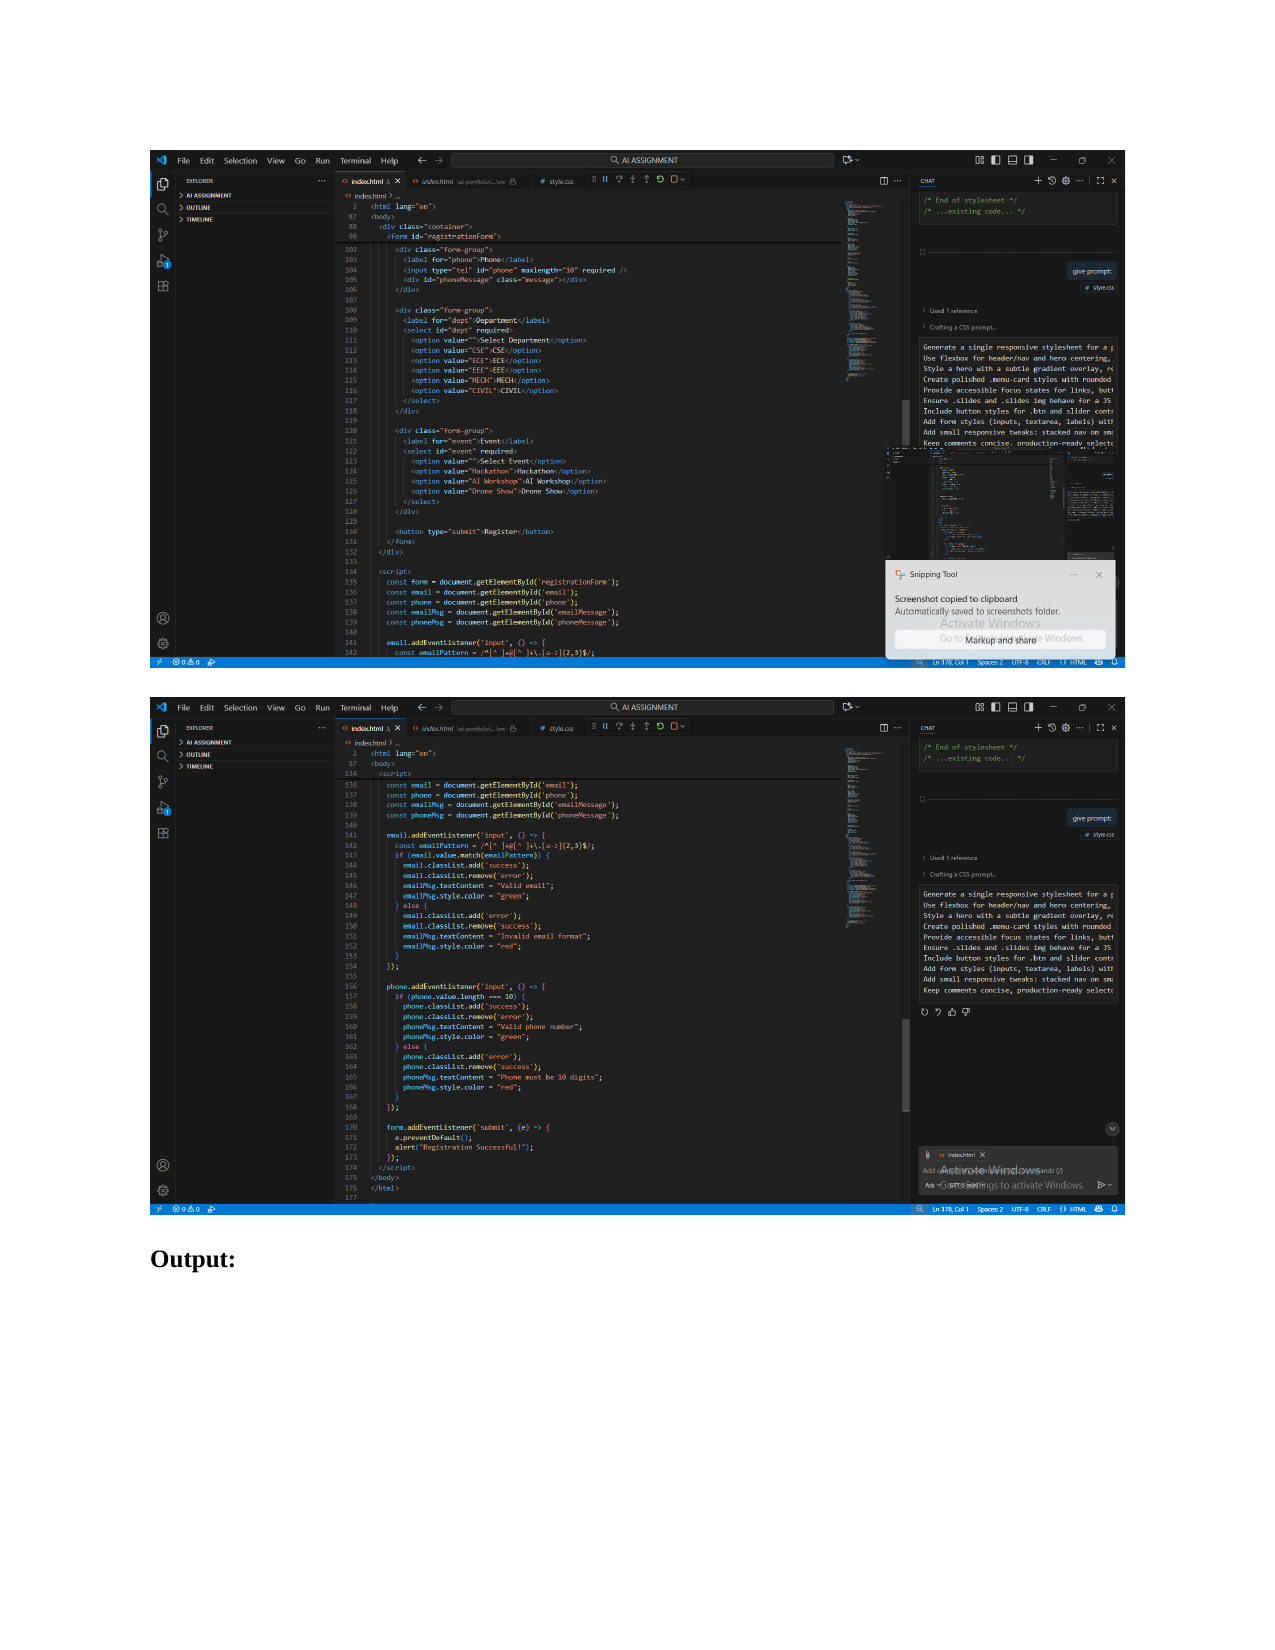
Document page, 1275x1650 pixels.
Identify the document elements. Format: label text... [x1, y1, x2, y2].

picture [150, 150, 1125, 668]
text Output: [150, 1244, 1125, 1273]
picture [150, 697, 1125, 1215]
